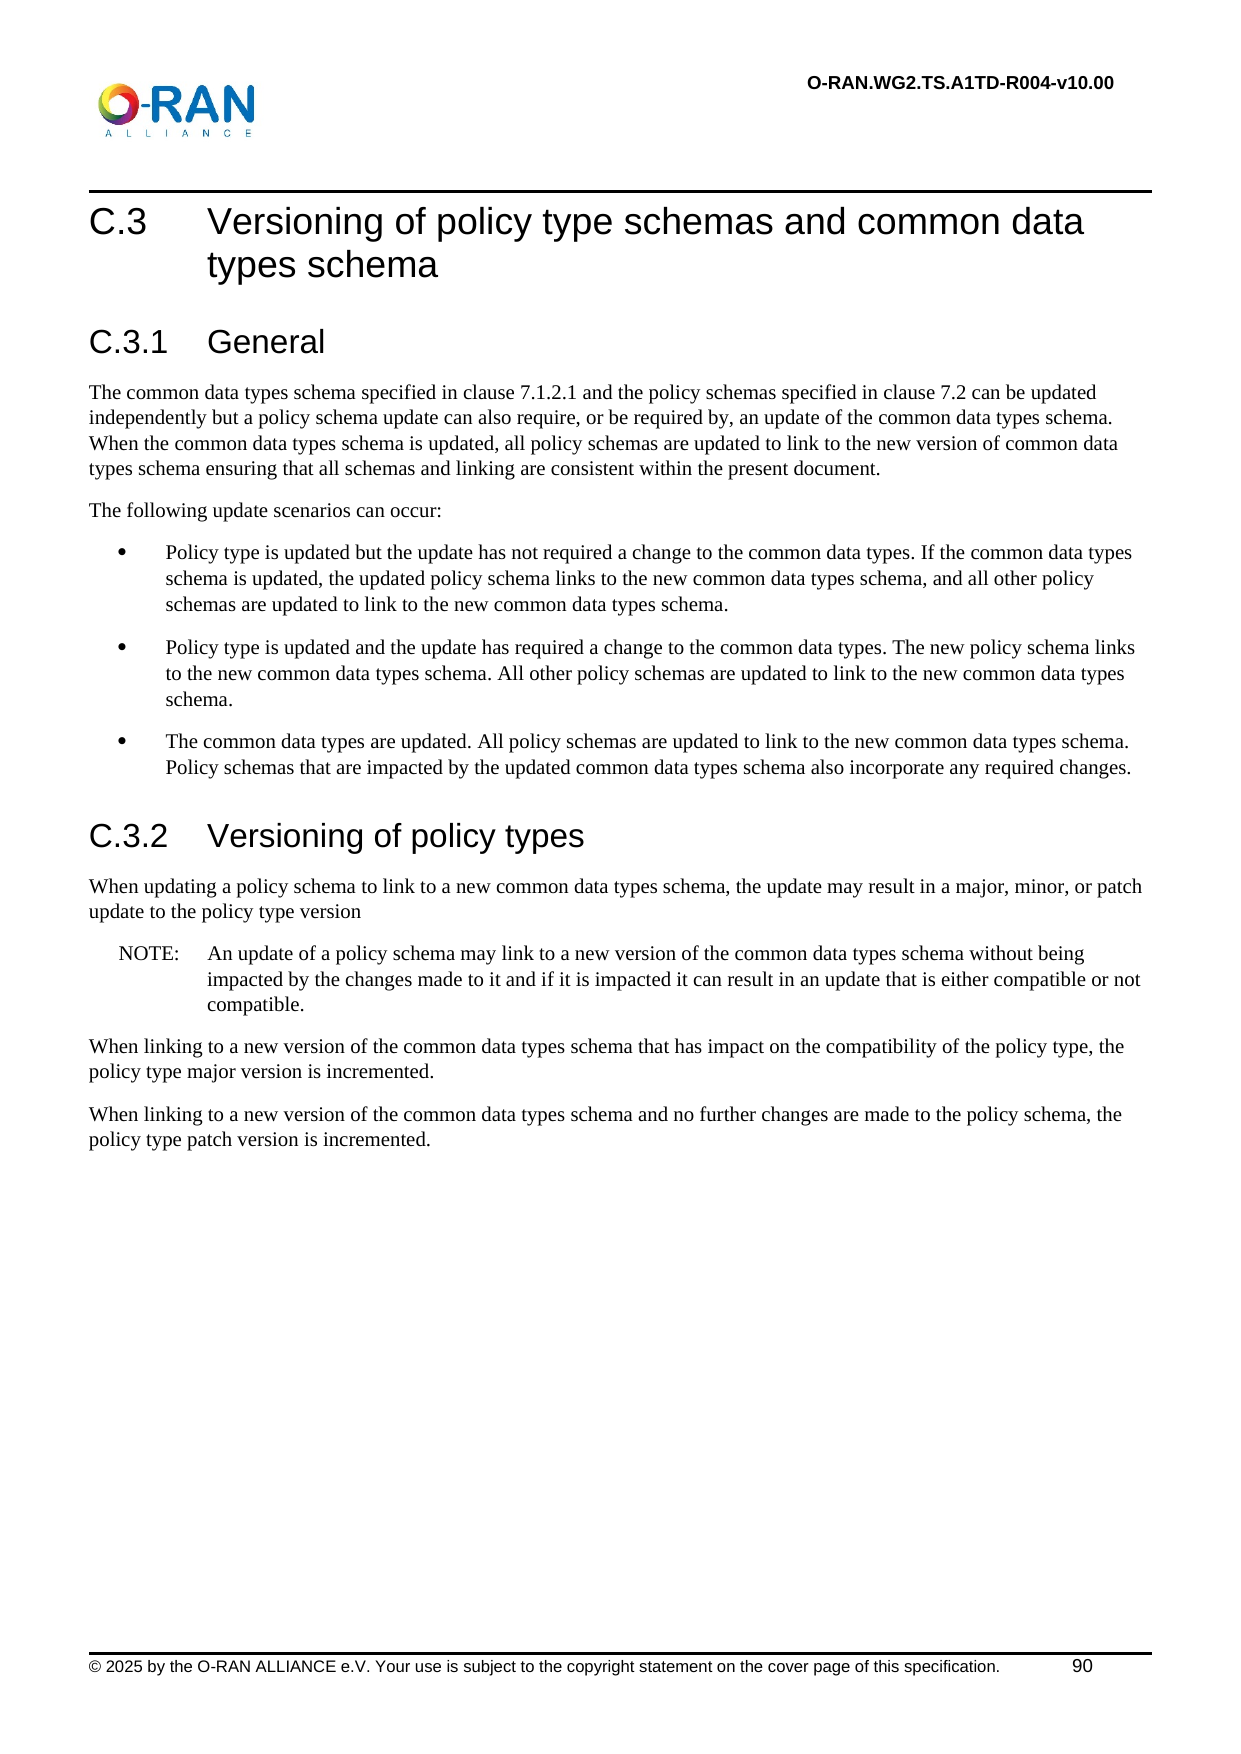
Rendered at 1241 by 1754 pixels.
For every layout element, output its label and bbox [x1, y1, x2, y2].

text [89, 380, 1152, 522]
picture [88, 70, 268, 148]
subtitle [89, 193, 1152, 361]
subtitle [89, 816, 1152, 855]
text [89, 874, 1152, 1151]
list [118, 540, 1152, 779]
